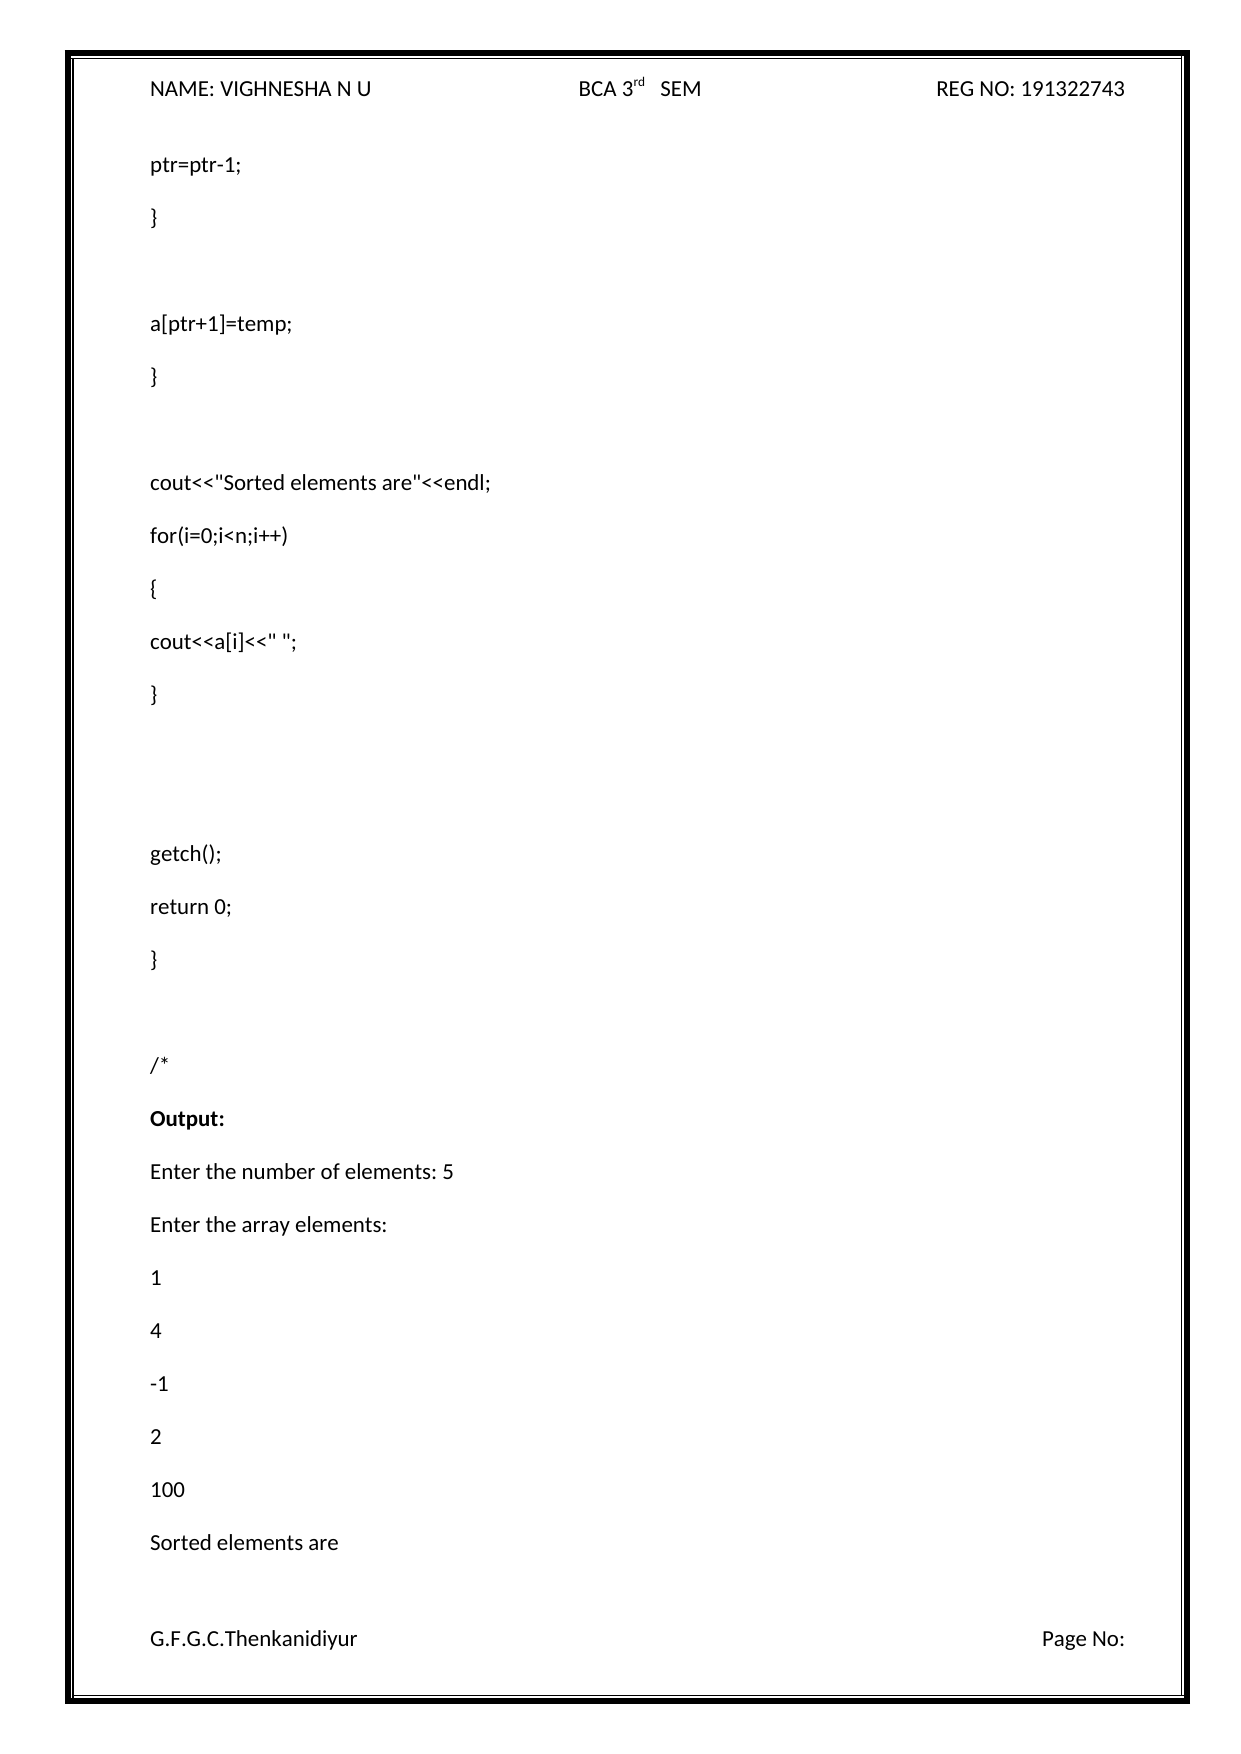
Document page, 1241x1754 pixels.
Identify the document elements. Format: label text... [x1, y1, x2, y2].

text -1 [150, 1369, 1090, 1397]
text /* [150, 1051, 1090, 1079]
text Enter the array elements: [150, 1210, 1090, 1238]
text for(i=0;i<n;i++) [150, 521, 1090, 549]
text 100 [150, 1476, 1090, 1503]
text 4 [150, 1316, 1090, 1344]
text { [150, 574, 1090, 602]
text getch(); [150, 839, 1090, 867]
text cout<<"Sorted elements are"<<endl; [150, 468, 1090, 496]
text return 0; [150, 892, 1090, 920]
text Sorted elements are [150, 1528, 1090, 1557]
text cout<<a[i]<<" "; [150, 627, 1090, 655]
text ptr=ptr-1; [150, 150, 1090, 178]
text } [150, 203, 1090, 231]
text } [150, 362, 1090, 390]
text } [150, 945, 1090, 973]
text 1 [150, 1263, 1090, 1291]
text a[ptr+1]=temp; [150, 309, 1090, 337]
text } [150, 680, 1090, 708]
text Enter the number of elements: 5 [150, 1157, 1090, 1185]
text 2 [150, 1422, 1090, 1451]
text Output: [150, 1104, 1090, 1132]
